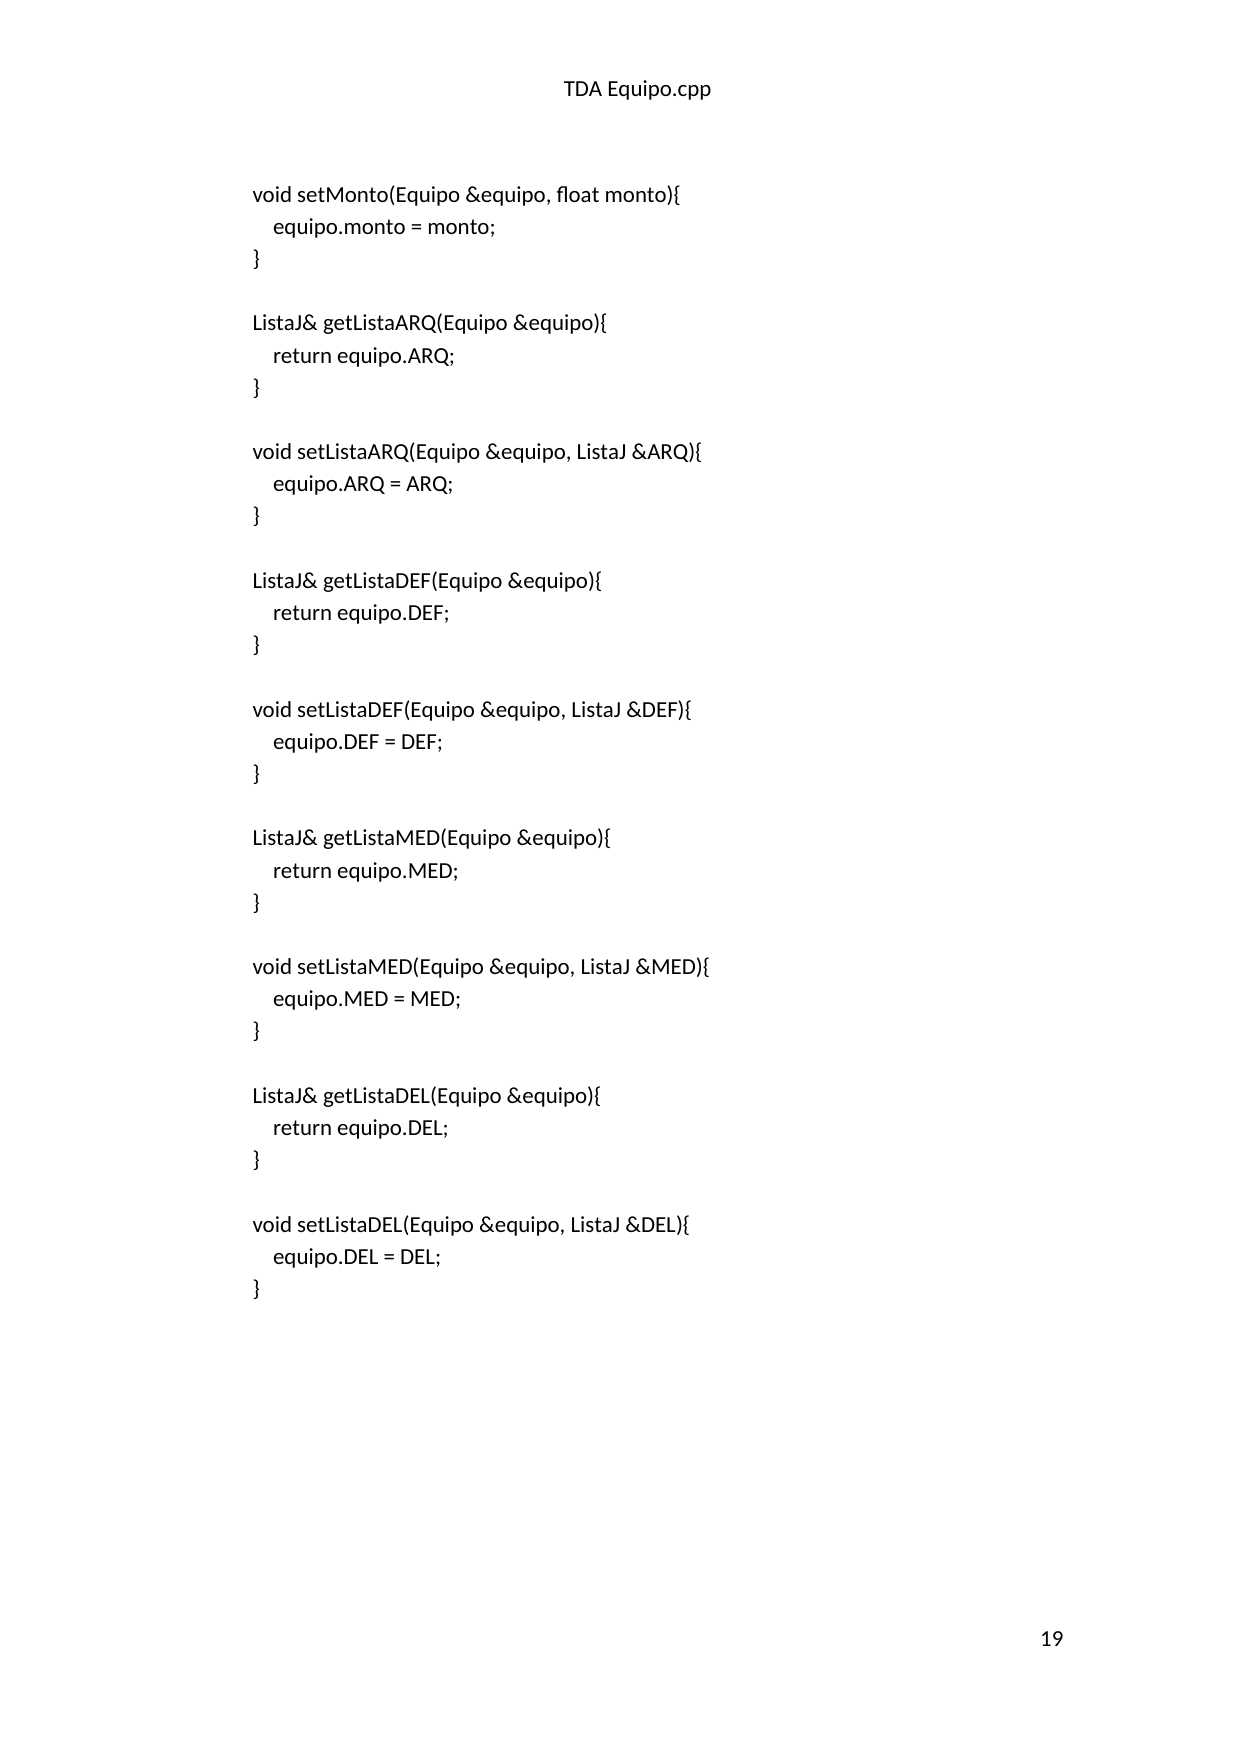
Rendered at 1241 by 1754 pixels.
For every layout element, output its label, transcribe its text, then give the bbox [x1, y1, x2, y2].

list return equipo.MED; [252, 856, 1063, 884]
list } [252, 630, 1063, 658]
list void setListaDEF(Equipo &equipo, ListaJ &DEF){ [252, 695, 1063, 723]
list void setListaARQ(Equipo &equipo, ListaJ &ARQ){ [252, 437, 1063, 465]
list equipo.DEL = DEL; [252, 1242, 1063, 1270]
list equipo.monto = monto; [252, 212, 1063, 240]
list } [252, 373, 1063, 401]
list } [252, 244, 1063, 272]
list } [252, 502, 1063, 530]
list } [252, 759, 1063, 787]
list } [252, 1145, 1063, 1173]
list return equipo.DEF; [252, 598, 1063, 626]
list void setListaDEL(Equipo &equipo, ListaJ &DEL){ [252, 1210, 1063, 1238]
list ListaJ& getListaDEL(Equipo &equipo){ [252, 1081, 1063, 1109]
list void setMonto(Equipo &equipo, float monto){ [252, 180, 1063, 208]
list ListaJ& getListaARQ(Equipo &equipo){ [252, 308, 1063, 337]
list return equipo.DEL; [252, 1113, 1063, 1141]
list equipo.MED = MED; [252, 984, 1063, 1012]
list } [252, 1274, 1063, 1302]
list ListaJ& getListaDEF(Equipo &equipo){ [252, 566, 1063, 594]
list } [252, 888, 1063, 916]
list return equipo.ARQ; [252, 341, 1063, 369]
list ListaJ& getListaMED(Equipo &equipo){ [252, 823, 1063, 852]
list equipo.DEF = DEF; [252, 727, 1063, 755]
list void setListaMED(Equipo &equipo, ListaJ &MED){ [252, 952, 1063, 980]
list equipo.ARQ = ARQ; [252, 469, 1063, 497]
list } [252, 1017, 1063, 1045]
